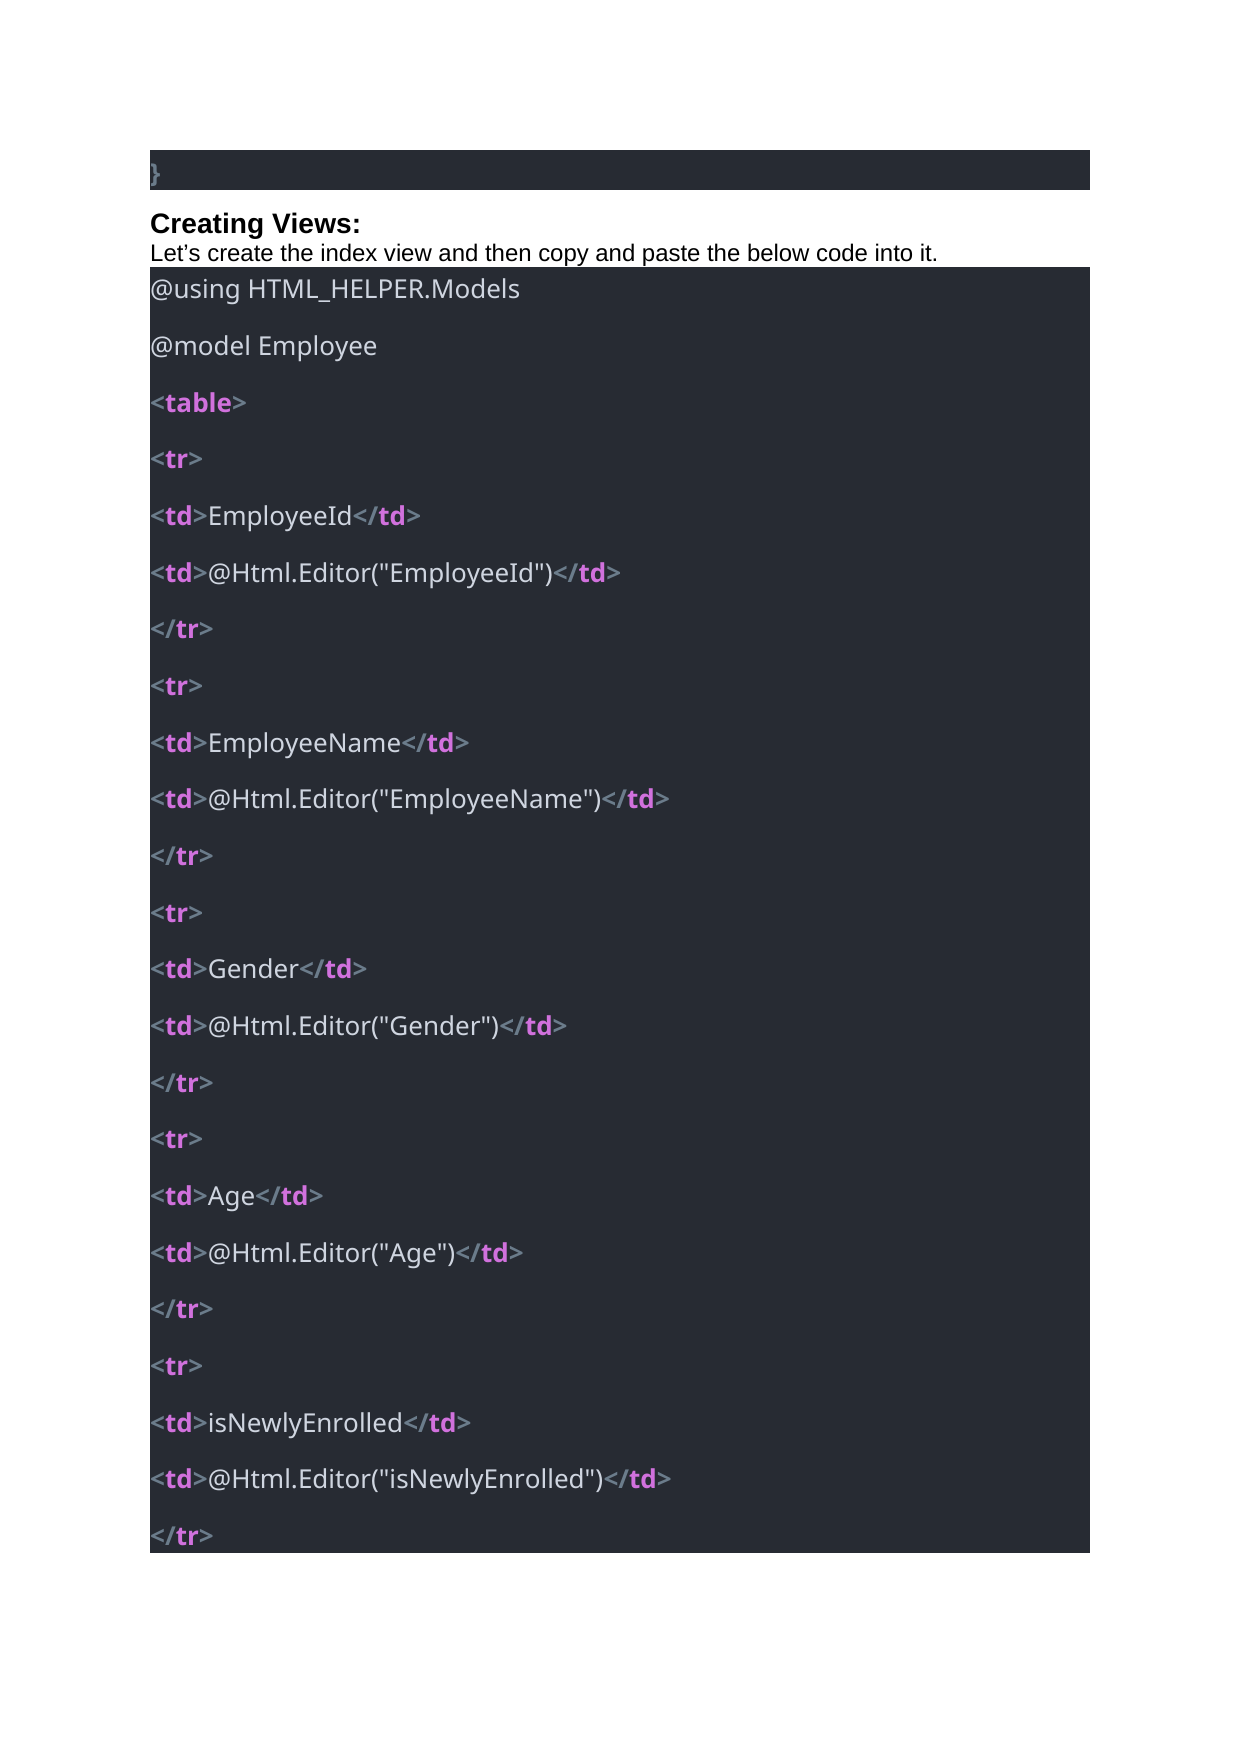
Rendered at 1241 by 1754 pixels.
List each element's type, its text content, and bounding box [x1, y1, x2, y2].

text </tr> [150, 1060, 1090, 1100]
text </tr> [150, 1287, 1090, 1327]
text <td>@Html.Editor("EmployeeId")</td> [150, 550, 1090, 590]
text <tr> [150, 890, 1090, 930]
text <td>@Html.Editor("Age")</td> [150, 1230, 1090, 1270]
text @model Employee [150, 323, 1090, 363]
text <td>isNewlyEnrolled</td> [150, 1400, 1090, 1440]
text <td>@Html.Editor("EmployeeName")</td> [150, 777, 1090, 817]
text <tr> [150, 663, 1090, 703]
text Let’s create the index view and then copy and paste the below code into it. [150, 239, 1090, 267]
text <tr> [150, 1343, 1090, 1383]
text <tr> [150, 437, 1090, 477]
text <td>Age</td> [150, 1173, 1090, 1213]
text </tr> [150, 1513, 1090, 1553]
text <td>EmployeeId</td> [150, 493, 1090, 533]
subtitle Creating Views: [150, 207, 1090, 239]
text <td>Gender</td> [150, 947, 1090, 987]
text <td>@Html.Editor("Gender")</td> [150, 1003, 1090, 1043]
text @using HTML_HELPER.Models [150, 267, 1090, 307]
text <tr> [150, 1117, 1090, 1157]
text <td>@Html.Editor("isNewlyEnrolled")</td> [150, 1457, 1090, 1497]
text <td>EmployeeName</td> [150, 720, 1090, 760]
text <table> [150, 380, 1090, 420]
text </tr> [150, 833, 1090, 873]
text </tr> [150, 607, 1090, 647]
text } [150, 150, 1090, 190]
